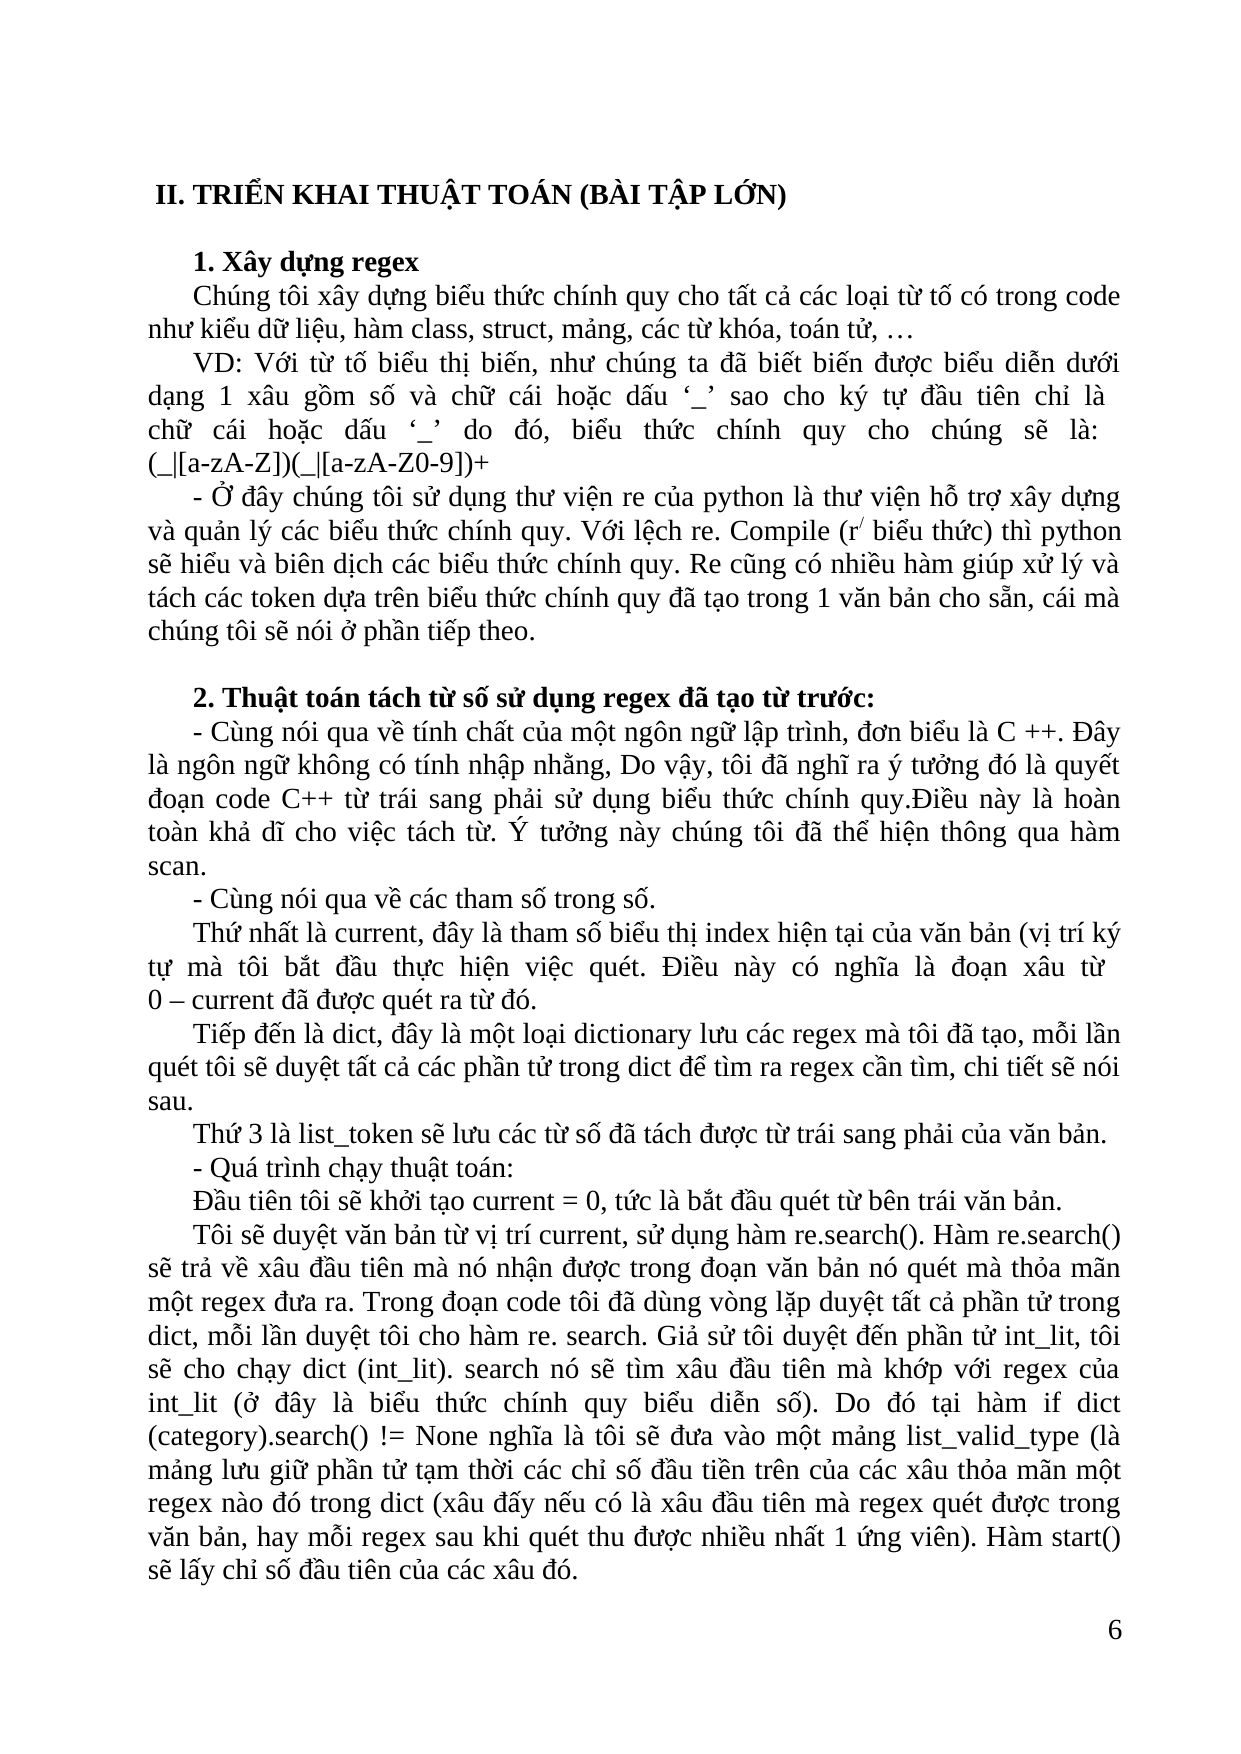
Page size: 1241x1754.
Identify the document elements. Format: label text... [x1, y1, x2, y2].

text Thứ 3 là list_token sẽ lưu các từ số đã tách được từ trái sang phải của văn bản. [148, 1116, 1122, 1150]
text - Quá trình chạy thuật toán: [148, 1150, 1122, 1183]
text - Cùng nói qua về các tham số trong số. [148, 882, 1122, 915]
text 2. Thuật toán tách từ số sử dụng regex đã tạo từ trước: [148, 680, 1122, 714]
text Thứ nhất là current, đây là tham số biểu thị index hiện tại của văn bản (vị trí ký tự mà tôi bắt đầu thực hiện việc quét. Điều này có nghĩa là đoạn xâu từ 0 – current đã được quét ra từ đó. [148, 915, 1122, 1016]
text - Ở đây chúng tôi sử dụng thư viện re của python là thư viện hỗ trợ xây dựng và quản lý các biểu thức chính quy. Với lệch re. Compile (r/ biểu thức) thì python sẽ hiểu và biên dịch các biểu thức chính quy. Re cũng có nhiều hàm giúp xử lý và tách các token dựa trên biểu thức chính quy đã tạo trong 1 văn bản cho sẵn, cái mà chúng tôi sẽ nói ở phần tiếp theo. [148, 479, 1122, 647]
text Đầu tiên tôi sẽ khởi tạo current = 0, tức là bắt đầu quét từ bên trái văn bản. [148, 1183, 1122, 1217]
text Tiếp đến là dict, đây là một loại dictionary lưu các regex mà tôi đã tạo, mỗi lần quét tôi sẽ duyệt tất cả các phần tử trong dict để tìm ra regex cần tìm, chi tiết sẽ nói sau. [148, 1016, 1122, 1116]
text 1. Xây dựng regex [148, 244, 1122, 278]
text II. TRIỂN KHAI THUẬT TOÁN (BÀI TẬP LỚN) [148, 177, 1122, 211]
text VD: Với từ tố biểu thị biến, như chúng ta đã biết biến được biểu diễn dưới dạng 1 xâu gồm số và chữ cái hoặc dấu ‘_’ sao cho ký tự đầu tiên chỉ là chữ cái hoặc dấu ‘_’ do đó, biểu thức chính quy cho chúng sẽ là: (_|[a-zA-Z])(_|[a-zA-Z0-9])+ [148, 345, 1122, 479]
text Tôi sẽ duyệt văn bản từ vị trí current, sử dụng hàm re.search(). Hàm re.search() sẽ trả về xâu đầu tiên mà nó nhận được trong đoạn văn bản nó quét mà thỏa mãn một regex đưa ra. Trong đoạn code tôi đã dùng vòng lặp duyệt tất cả phần tử trong dict, mỗi lần duyệt tôi cho hàm re. search. Giả sử tôi duyệt đến phần tử int_lit, tôi sẽ cho chạy dict (int_lit). search nó sẽ tìm xâu đầu tiên mà khớp với regex của int_lit (ở đây là biểu thức chính quy biểu diễn số). Do đó tại hàm if dict (category).search() != None nghĩa là tôi sẽ đưa vào một mảng list_valid_type (là mảng lưu giữ phần tử tạm thời các chỉ số đầu tiền trên của các xâu thỏa mãn một regex nào đó trong dict (xâu đấy nếu có là xâu đầu tiên mà regex quét được trong văn bản, hay mỗi regex sau khi quét thu được nhiều nhất 1 ứng viên). Hàm start() sẽ lấy chỉ số đầu tiên của các xâu đó. [148, 1217, 1122, 1586]
text - Cùng nói qua về tính chất của một ngôn ngữ lập trình, đơn biểu là C ++. Đây là ngôn ngữ không có tính nhập nhằng, Do vậy, tôi đã nghĩ ra ý tưởng đó là quyết đoạn code C++ từ trái sang phải sử dụng biểu thức chính quy.Điều này là hoàn toàn khả dĩ cho việc tách từ. Ý tưởng này chúng tôi đã thể hiện thông qua hàm scan. [148, 714, 1122, 882]
text Chúng tôi xây dựng biểu thức chính quy cho tất cả các loại từ tố có trong code như kiểu dữ liệu, hàm class, struct, mảng, các từ khóa, toán tử, … [148, 278, 1122, 345]
